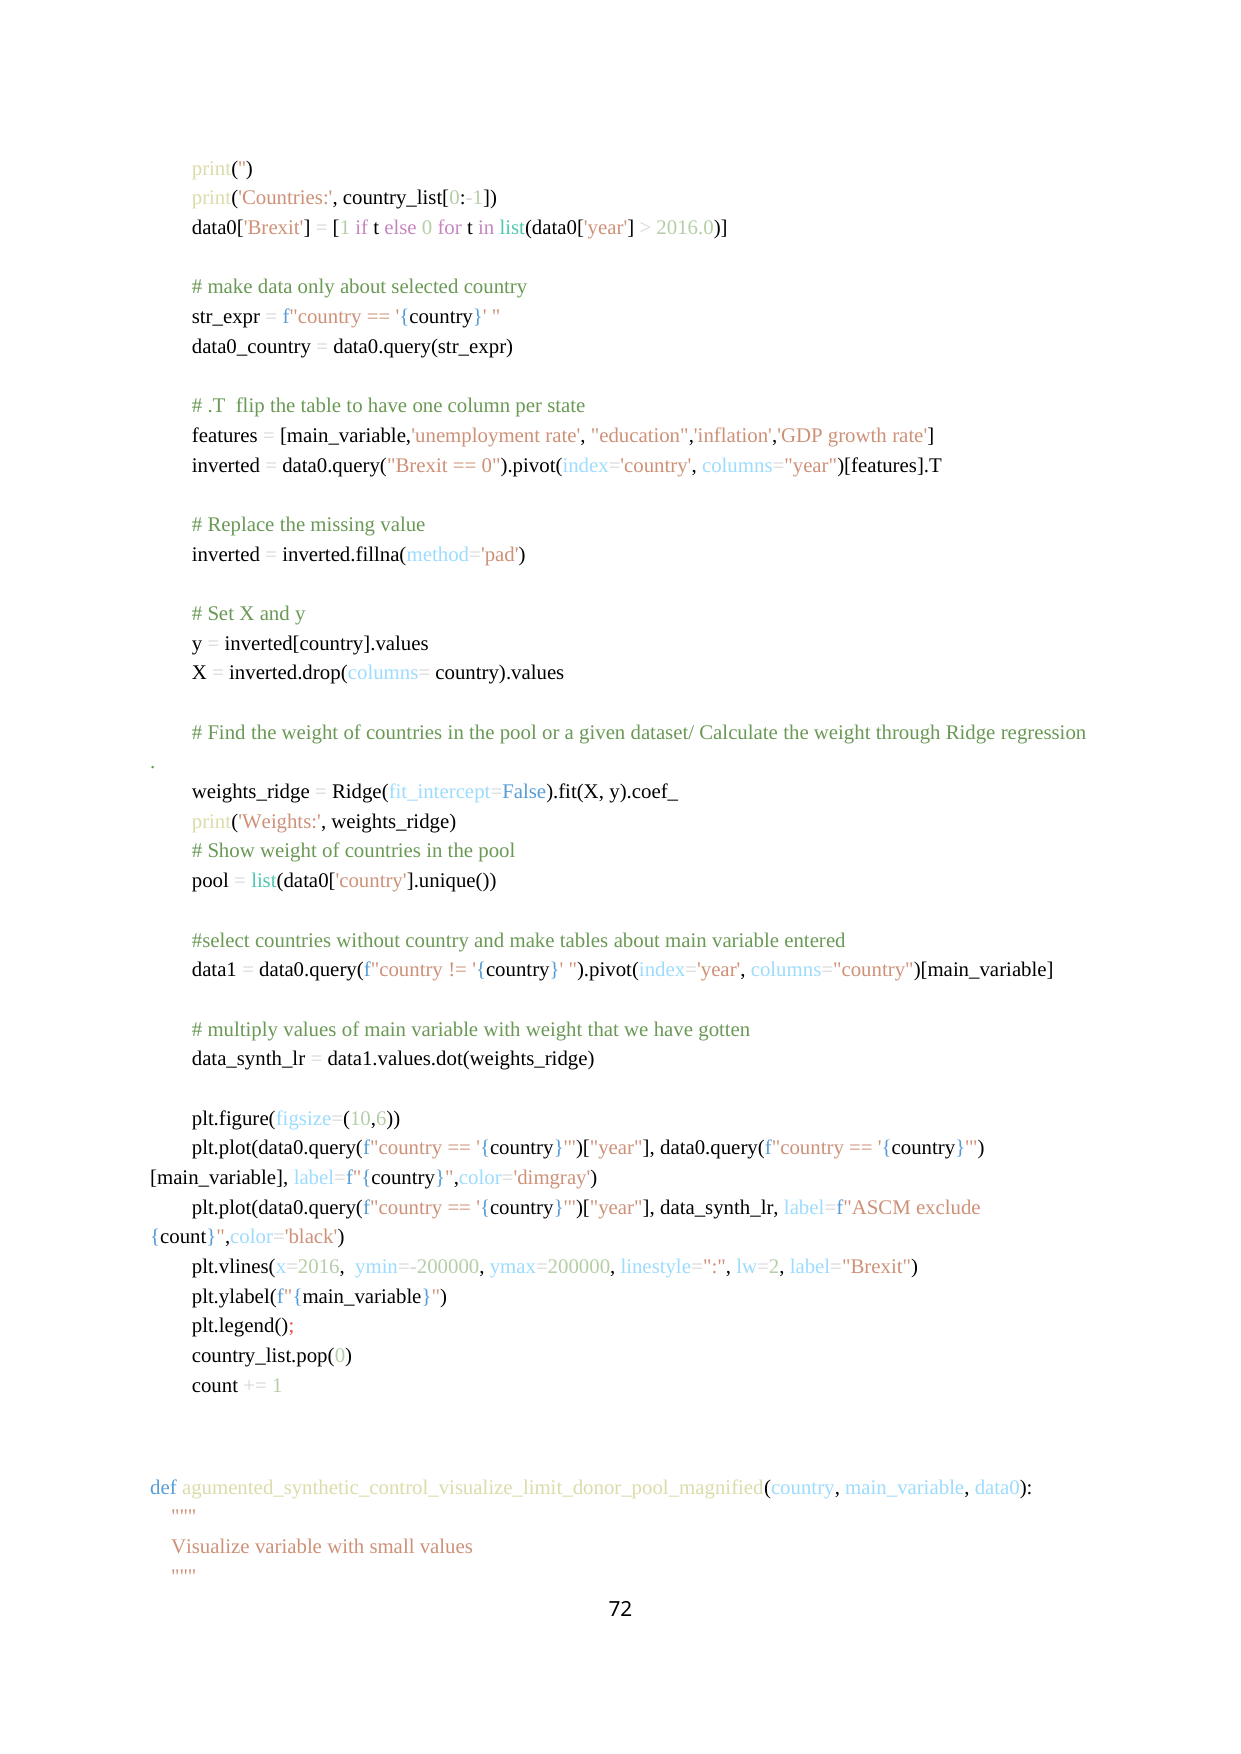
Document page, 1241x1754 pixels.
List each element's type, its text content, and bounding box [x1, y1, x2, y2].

text print('Countries:', country_list[0:-1]) [150, 180, 1090, 209]
text str_expr = f"country == '{country}' " [150, 298, 1090, 328]
text """ [150, 1558, 1090, 1588]
text data0['Brexit'] = [1 if t else 0 for t in list(data0['year'] > 2016.0)] [150, 209, 1090, 239]
text y = inverted[country].values [150, 625, 1090, 655]
text Visualize variable with small values [150, 1528, 1090, 1558]
text weights_ridge = Ridge(fit_intercept=False).fit(X, y).coef_ [150, 773, 1090, 803]
text count += 1 [150, 1367, 1090, 1397]
text """ [150, 1499, 1090, 1528]
text #select countries without country and make tables about main variable entered [150, 922, 1090, 952]
text inverted = inverted.fillna(method='pad') [150, 536, 1090, 566]
text country_list.pop(0) [150, 1337, 1090, 1367]
text plt.plot(data0.query(f"country == '{country}'")["year"], data_synth_lr, label=f"ASCM exclude {count}",color='black') [150, 1189, 1090, 1248]
text pool = list(data0['country'].unique()) [150, 862, 1090, 892]
text plt.vlines(x=2016, ymin=-200000, ymax=200000, linestyle=":", lw=2, label="Brexit") [150, 1248, 1090, 1278]
text plt.legend(); [150, 1308, 1090, 1337]
text plt.plot(data0.query(f"country == '{country}'")["year"], data0.query(f"country == '{country}'")[main_variable], label=f"{country}",color='dimgray') [150, 1130, 1090, 1189]
text features = [main_variable,'unemployment rate', "education",'inflation','GDP growth rate'] [150, 417, 1090, 447]
text data0_country = data0.query(str_expr) [150, 328, 1090, 358]
text # Find the weight of countries in the pool or a given dataset/ Calculate the weight through Ridge regression. [150, 714, 1090, 773]
text # Show weight of countries in the pool [150, 833, 1090, 862]
text # multiply values of main variable with weight that we have gotten [150, 1011, 1090, 1041]
text print('') [150, 150, 1090, 180]
text X = inverted.drop(columns= country).values [150, 655, 1090, 684]
text def agumented_synthetic_control_visualize_limit_donor_pool_magnified(country, main_variable, data0): [150, 1469, 1090, 1499]
text # .T flip the table to have one column per state [150, 387, 1090, 417]
text inverted = data0.query("Brexit == 0").pivot(index='country', columns="year")[features].T [150, 447, 1090, 477]
text plt.ylabel(f"{main_variable}") [150, 1278, 1090, 1308]
text print('Weights:', weights_ridge) [150, 803, 1090, 833]
text # make data only about selected country [150, 269, 1090, 298]
text plt.figure(figsize=(10,6)) [150, 1100, 1090, 1130]
text data1 = data0.query(f"country != '{country}' ").pivot(index='year', columns="country")[main_variable] [150, 952, 1090, 981]
text data_synth_lr = data1.values.dot(weights_ridge) [150, 1041, 1090, 1070]
text # Set X and y [150, 595, 1090, 625]
text # Replace the missing value [150, 506, 1090, 536]
